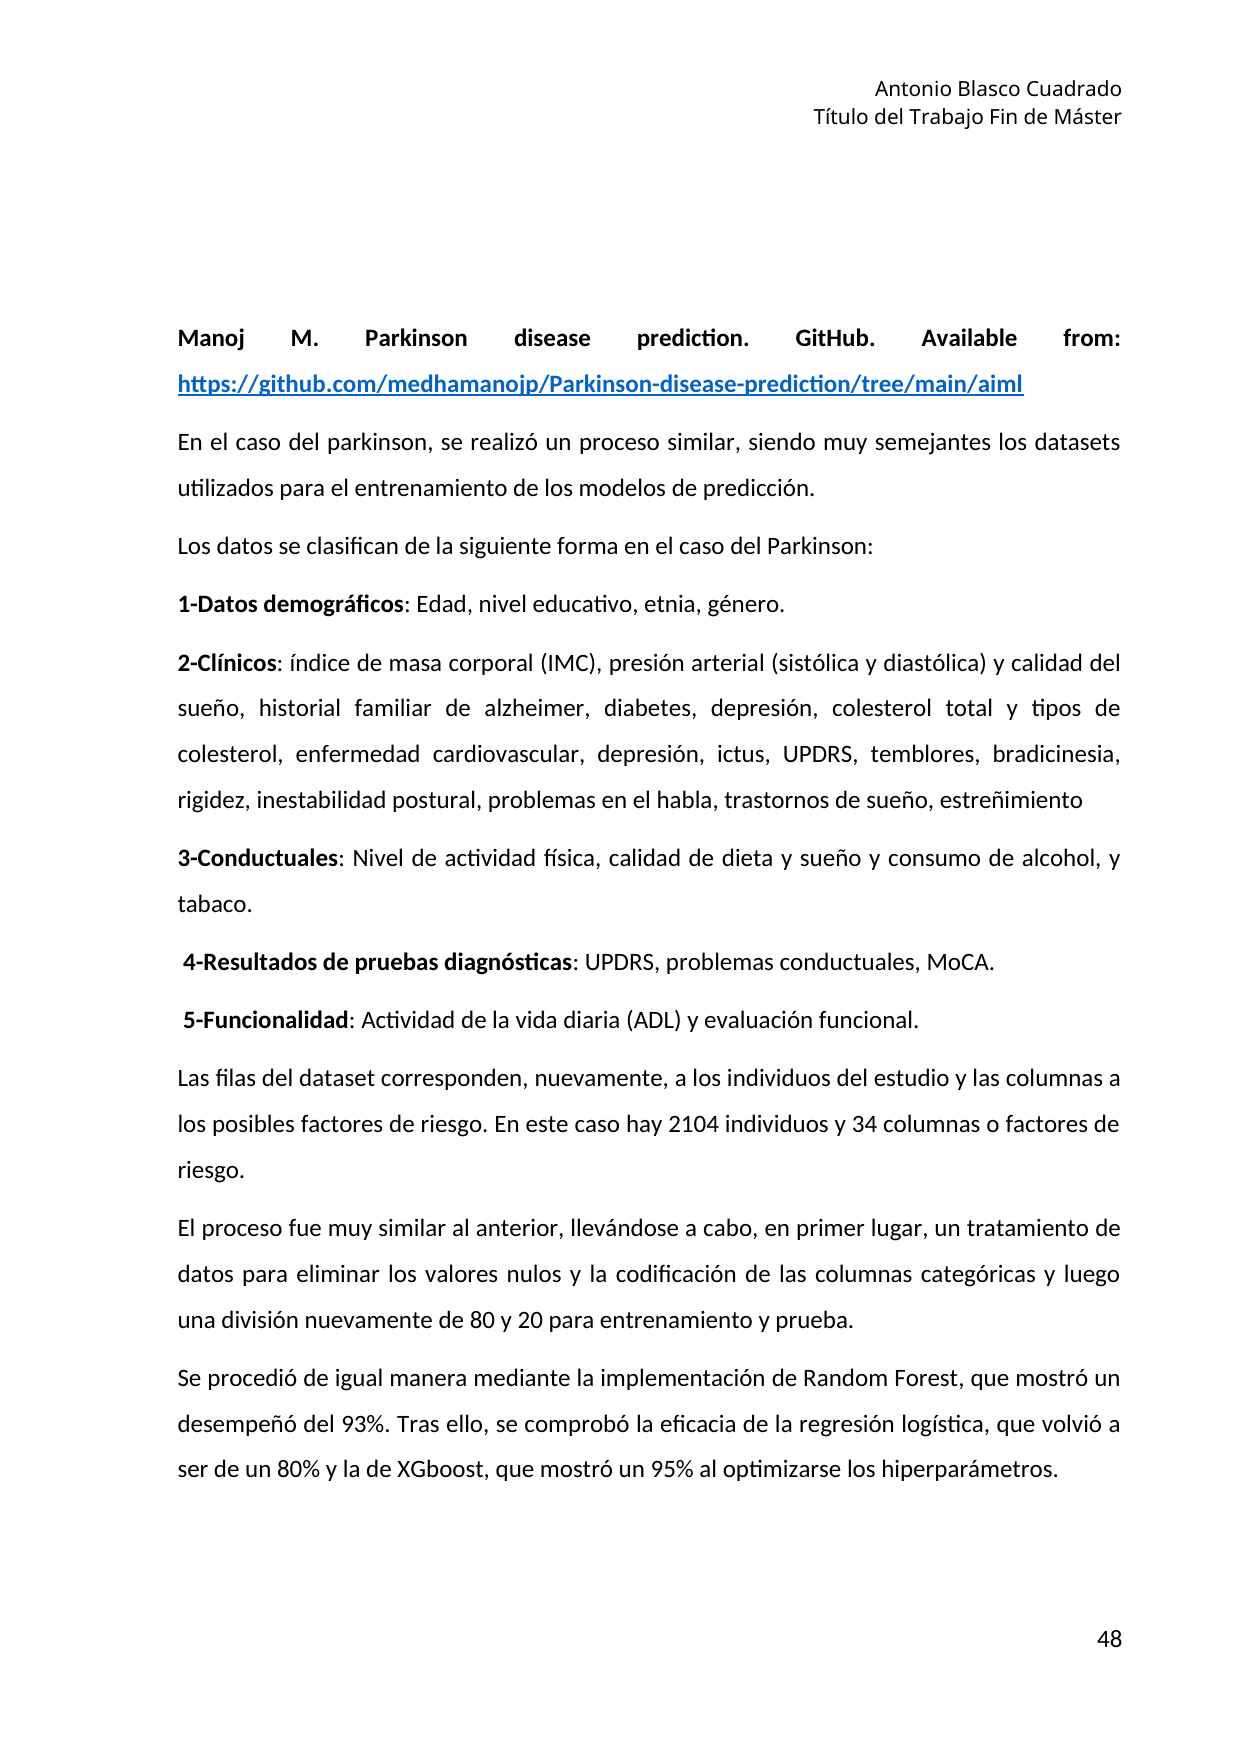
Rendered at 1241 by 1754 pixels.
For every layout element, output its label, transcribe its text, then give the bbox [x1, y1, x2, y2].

text 5-Funcionalidad: Actividad de la vida diaria (ADL) y evaluación funcional. [177, 1004, 1122, 1035]
text 4-Resultados de pruebas diagnósticas: UPDRS, problemas conductuales, MoCA. [177, 946, 1122, 977]
text 2-Clínicos: índice de masa corporal (IMC), presión arterial (sistólica y diastólica) y calidad del sueño, historial familiar de alzheimer, diabetes, depresión, colesterol total y tipos de colesterol, enfermedad cardiovascular, depresión, ictus, UPDRS, temblores, bradicinesia, rigidez, inestabilidad postural, problemas en el habla, trastornos de sueño, estreñimiento [177, 647, 1122, 814]
text El proceso fue muy similar al anterior, llevándose a cabo, en primer lugar, un tratamiento de datos para eliminar los valores nulos y la codificación de las columnas categóricas y luego una división nuevamente de 80 y 20 para entrenamiento y prueba. [177, 1212, 1122, 1334]
text Los datos se clasifican de la siguiente forma en el caso del Parkinson: [177, 530, 1122, 561]
text En el caso del parkinson, se realizó un proceso similar, siendo muy semejantes los datasets utilizados para el entrenamiento de los modelos de predicción. [177, 426, 1122, 503]
text 3-Conductuales: Nivel de actividad física, calidad de dieta y sueño y consumo de alcohol, y tabaco. [177, 842, 1122, 918]
text 1-Datos demográficos: Edad, nivel educativo, etnia, género. [177, 588, 1122, 619]
text Manoj M. Parkinson disease prediction. GitHub. Available from: https://github.com/medhamanojp/Parkinson-disease-prediction/tree/main/aiml [177, 322, 1122, 399]
text Las filas del dataset corresponden, nuevamente, a los individuos del estudio y las columnas a los posibles factores de riesgo. En este caso hay 2104 individuos y 34 columnas o factores de riesgo. [177, 1063, 1122, 1184]
text Se procedió de igual manera mediante la implementación de Random Forest, que mostró un desempeñó del 93%. Tras ello, se comprobó la eficacia de la regresión logística, que volvió a ser de un 80% y la de XGboost, que mostró un 95% al optimizarse los hiperparámetros. [177, 1362, 1122, 1484]
